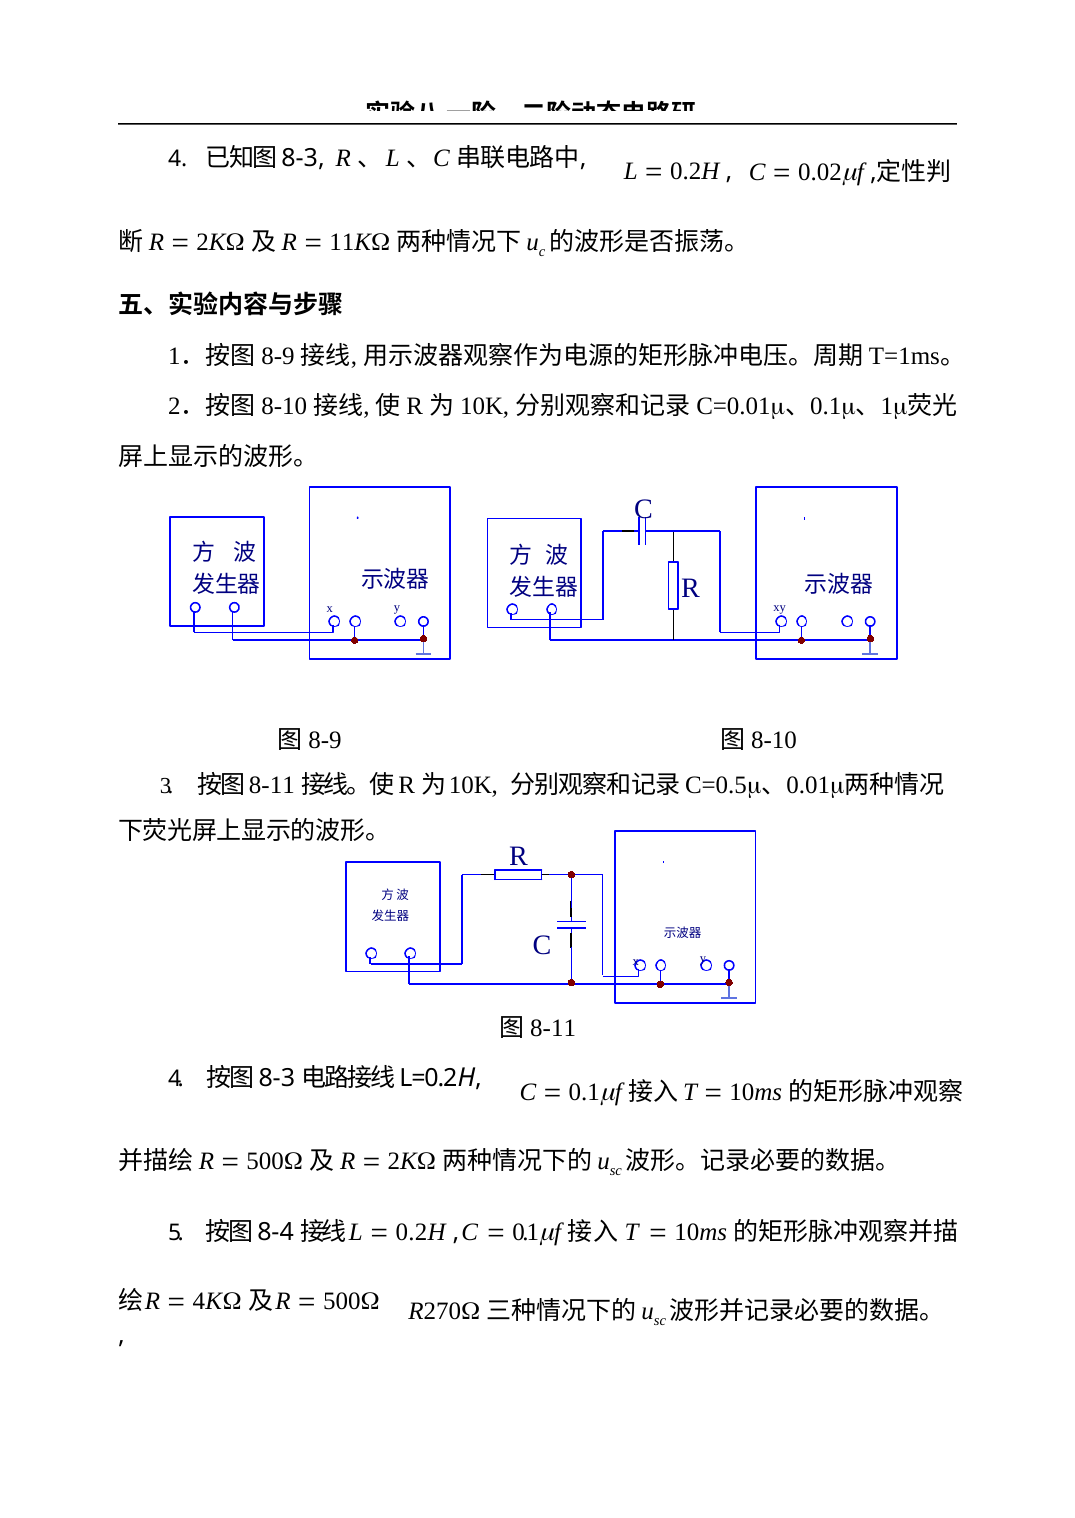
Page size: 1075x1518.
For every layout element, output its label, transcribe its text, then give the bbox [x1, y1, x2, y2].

text 绘 R  4K 及 R  500 , [118, 1280, 391, 1351]
text x y [413, 951, 925, 968]
list 按图 8-3 电路接线 L=0.2H, [168, 1057, 503, 1094]
list 已知图 8-3, R 、L 、C 串联电路中, [168, 138, 607, 174]
text 断 R  2K 及 R  11K 两种情况下uc 的波形是否振荡。 [118, 221, 1043, 259]
text R270 三种情况下的usc 波形并记录必要的数据。 [408, 1291, 1043, 1329]
text 图 8-11 [96, 1007, 979, 1044]
text 1．按图 8-9 接线, 用示波器观察作为电源的矩形脉冲电压。周期 T=1ms。 [168, 335, 1043, 371]
picture [796, 615, 807, 627]
subtitle 五、实验内容与步骤 [118, 285, 1043, 321]
picture [394, 615, 406, 627]
subtitle R [96, 847, 941, 870]
text C  0.1f 接入T  10ms 的矩形脉冲观察 [519, 1071, 1043, 1108]
text 并描绘 R  500 及 R  2K 两种情况下的usc 波形。记录必要的数据。 [118, 1141, 1043, 1179]
list 按图 8-11 接线。使 R 为 10K, 分别观察和记录 C=0.5、0.01两种情况下荧光屏上显示的波形。 [118, 755, 957, 847]
picture [775, 615, 787, 627]
picture [349, 615, 361, 627]
text 图 8-9 图 8-10 [277, 719, 1043, 755]
picture [404, 947, 416, 959]
text 2．按图 8-10 接线, 使 R 为 10K, 分别观察和记录 C=0.01、0.1、1荧光屏上显示的波形。 [118, 385, 962, 473]
picture [365, 947, 377, 959]
picture [506, 603, 518, 615]
text 方 波发生器 [368, 885, 409, 924]
picture [546, 603, 557, 615]
picture [841, 615, 853, 627]
text C  0.02f ,定性判 [749, 152, 1043, 188]
list 按图 8-4 接线 L  0.2H , C  0.1f 接入T  10ms 的矩形脉冲观察并描 [168, 1211, 1043, 1247]
text C 示波器 [532, 914, 1043, 944]
picture [328, 615, 340, 627]
text L  0.2H , [623, 153, 733, 187]
